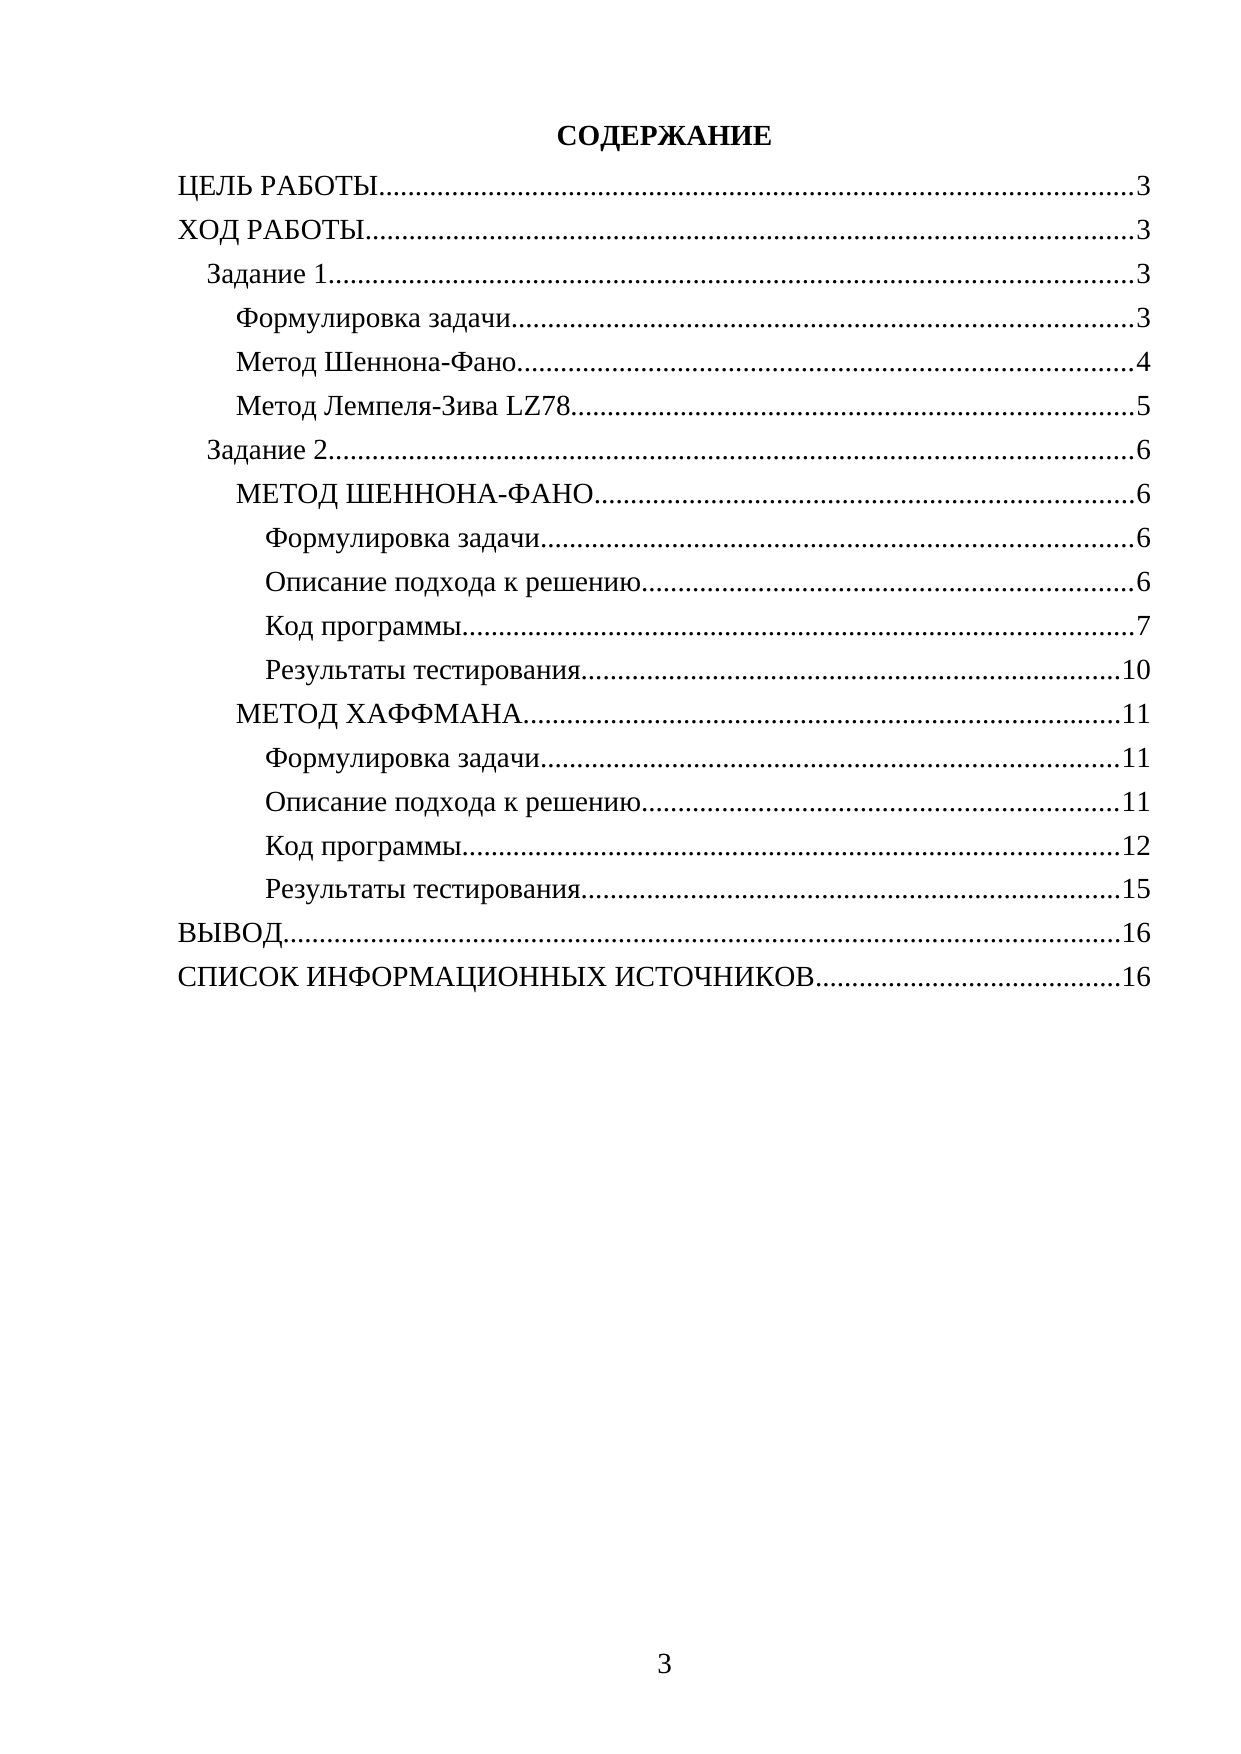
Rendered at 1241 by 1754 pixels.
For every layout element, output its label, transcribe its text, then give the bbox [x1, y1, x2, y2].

text ЦЕЛЬ РАБОТЫ 3 [177, 168, 1152, 202]
text ВЫВОД 16 [177, 916, 1152, 949]
text Формулировка задачи 3 [236, 300, 1152, 334]
text СПИСОК ИНФОРМАЦИОННЫХ ИСТОЧНИКОВ 16 [177, 959, 1152, 993]
text Результаты тестирования 10 [265, 652, 1152, 685]
text Описание подхода к решению 11 [265, 784, 1152, 817]
text МЕТОД ШЕННОНА-ФАНО 6 [236, 476, 1152, 509]
text Формулировка задачи 11 [265, 740, 1152, 773]
text Задание 2 6 [206, 432, 1152, 466]
text Метод Шеннона-Фано 4 [236, 344, 1152, 378]
text Задание 1 3 [206, 256, 1152, 290]
text Метод Лемпеля-Зива LZ78 5 [236, 388, 1152, 422]
text Код программы 12 [265, 828, 1152, 861]
text Код программы 7 [265, 608, 1152, 641]
text Описание подхода к решению 6 [265, 564, 1152, 597]
text СОДЕРЖАНИЕ [177, 118, 1152, 152]
text Результаты тестирования 15 [265, 872, 1152, 905]
text МЕТОД ХАФФМАНА 11 [236, 696, 1152, 729]
text Формулировка задачи 6 [265, 520, 1152, 553]
text ХОД РАБОТЫ 3 [177, 212, 1152, 246]
